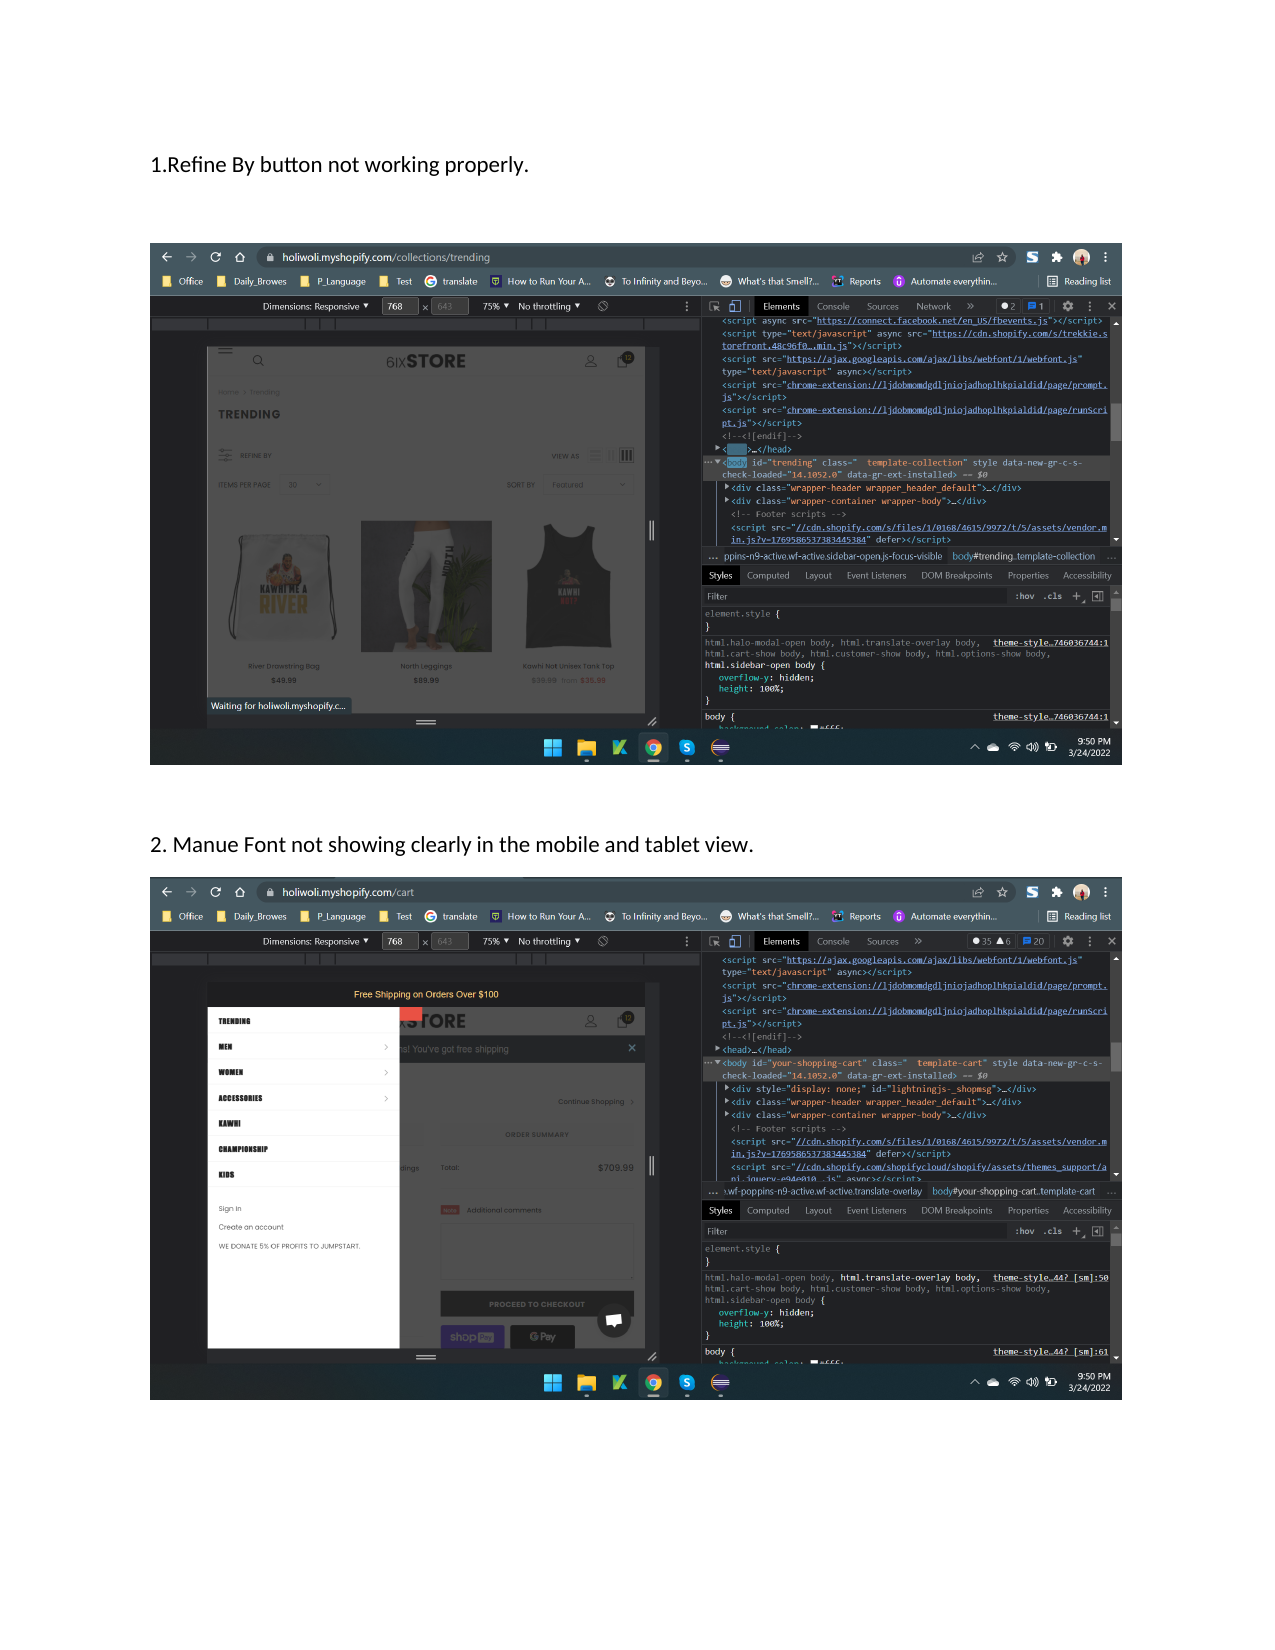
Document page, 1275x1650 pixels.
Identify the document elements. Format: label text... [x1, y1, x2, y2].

text 2. Manue Font not showing clearly in the mobile and tablet view. [150, 830, 1125, 858]
text 1.Refine By button not working properly. [150, 150, 1125, 178]
picture [150, 243, 1122, 765]
picture [150, 877, 1122, 1400]
